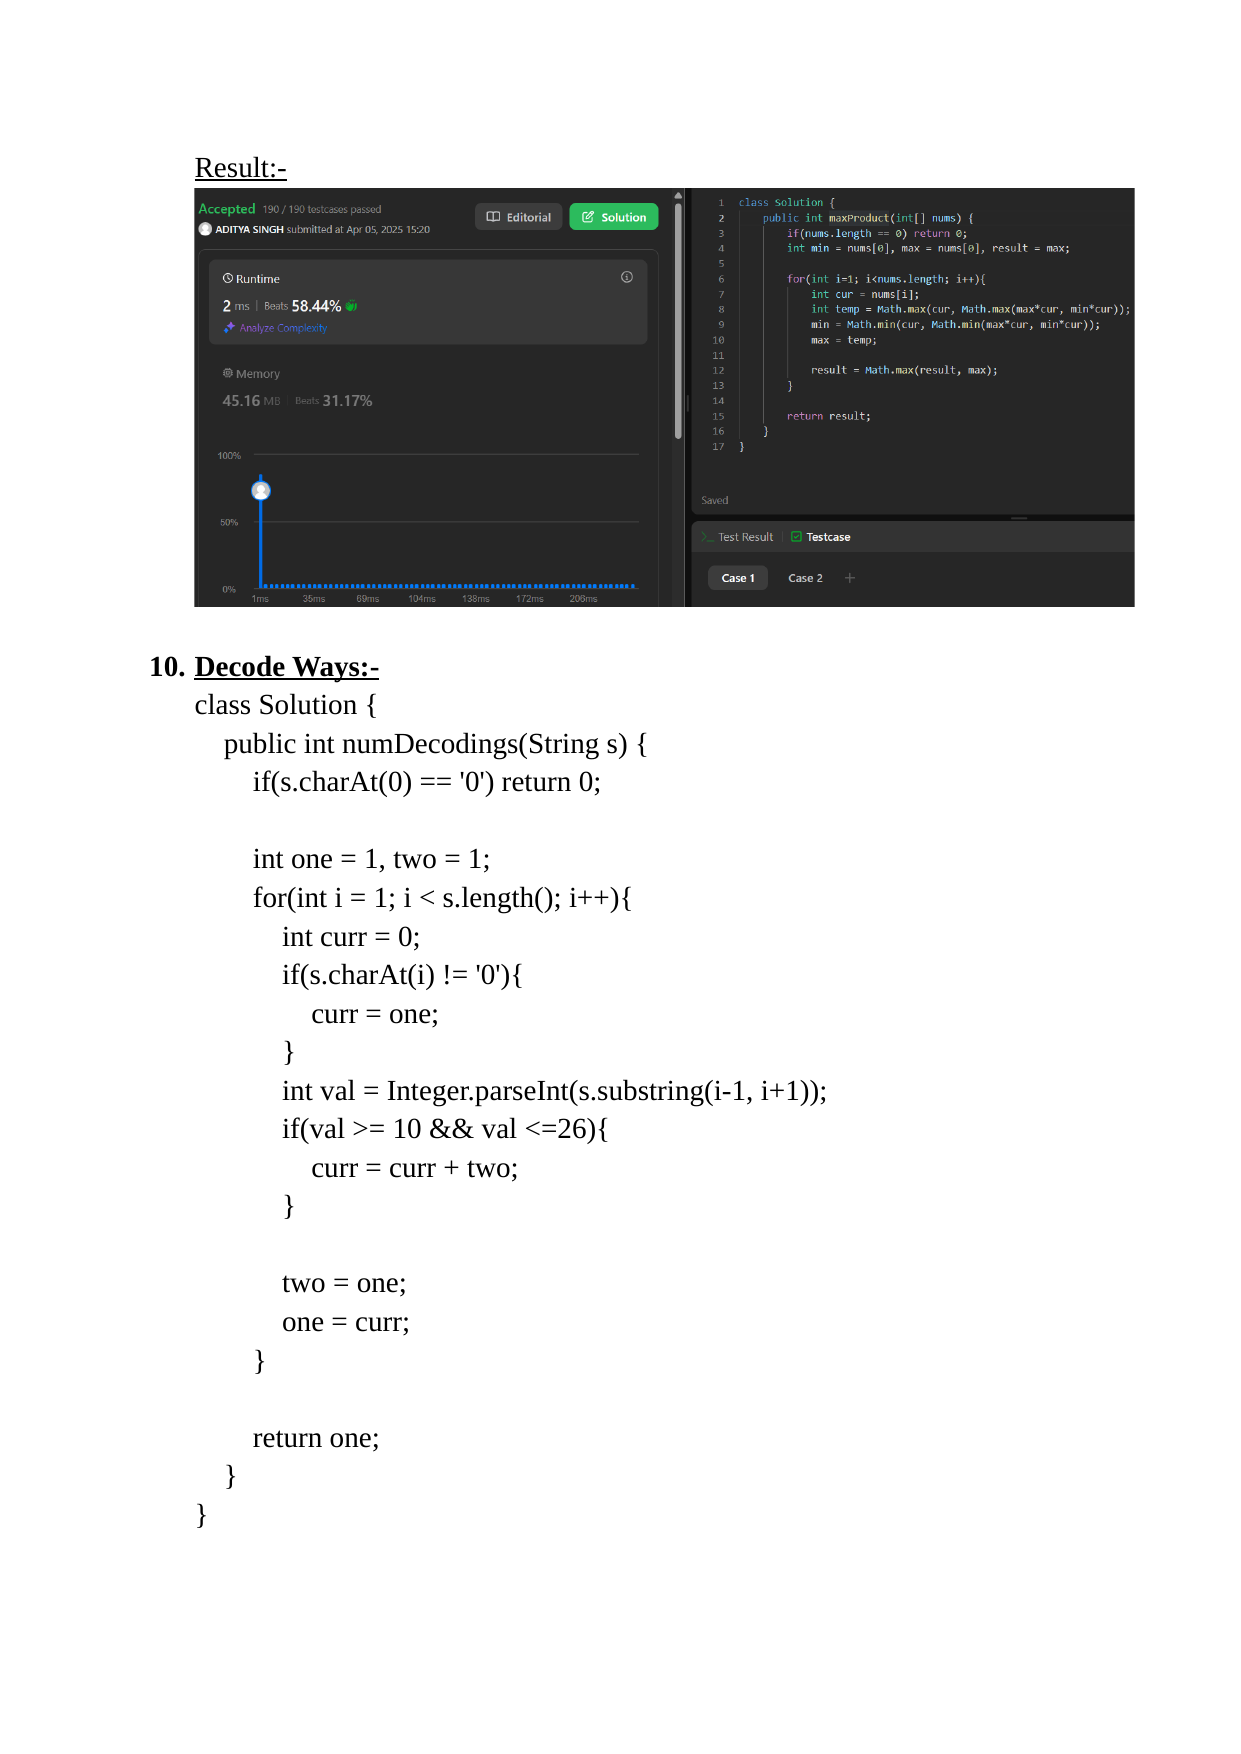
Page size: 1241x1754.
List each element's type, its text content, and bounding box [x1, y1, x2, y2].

list if(s.charAt(0) == '0') return 0; [194, 764, 1090, 798]
list two = one; [194, 1266, 1090, 1299]
list int val = Integer.parseInt(s.substring(i-1, i+1)); [194, 1073, 1090, 1106]
list } [194, 1188, 1090, 1222]
list public int numDecodings(String s) { [194, 726, 1090, 759]
list } [194, 1497, 1090, 1530]
list class Solution { [194, 687, 1090, 721]
list for(int i = 1; i < s.length(); i++){ [194, 880, 1090, 914]
list if(val >= 10 && val <=26){ [194, 1111, 1090, 1145]
list } [194, 1458, 1090, 1492]
list Result:- [194, 150, 1090, 183]
list if(s.charAt(i) != '0'){ [194, 957, 1090, 991]
list } [194, 1034, 1090, 1068]
list int one = 1, two = 1; [194, 842, 1090, 875]
list return one; [194, 1420, 1090, 1453]
list } [194, 1343, 1090, 1376]
picture [194, 188, 1135, 607]
list int curr = 0; [194, 919, 1090, 952]
list one = curr; [194, 1304, 1090, 1338]
list Decode Ways:- [149, 649, 1090, 682]
list curr = one; [194, 996, 1090, 1029]
list curr = curr + two; [194, 1150, 1090, 1183]
